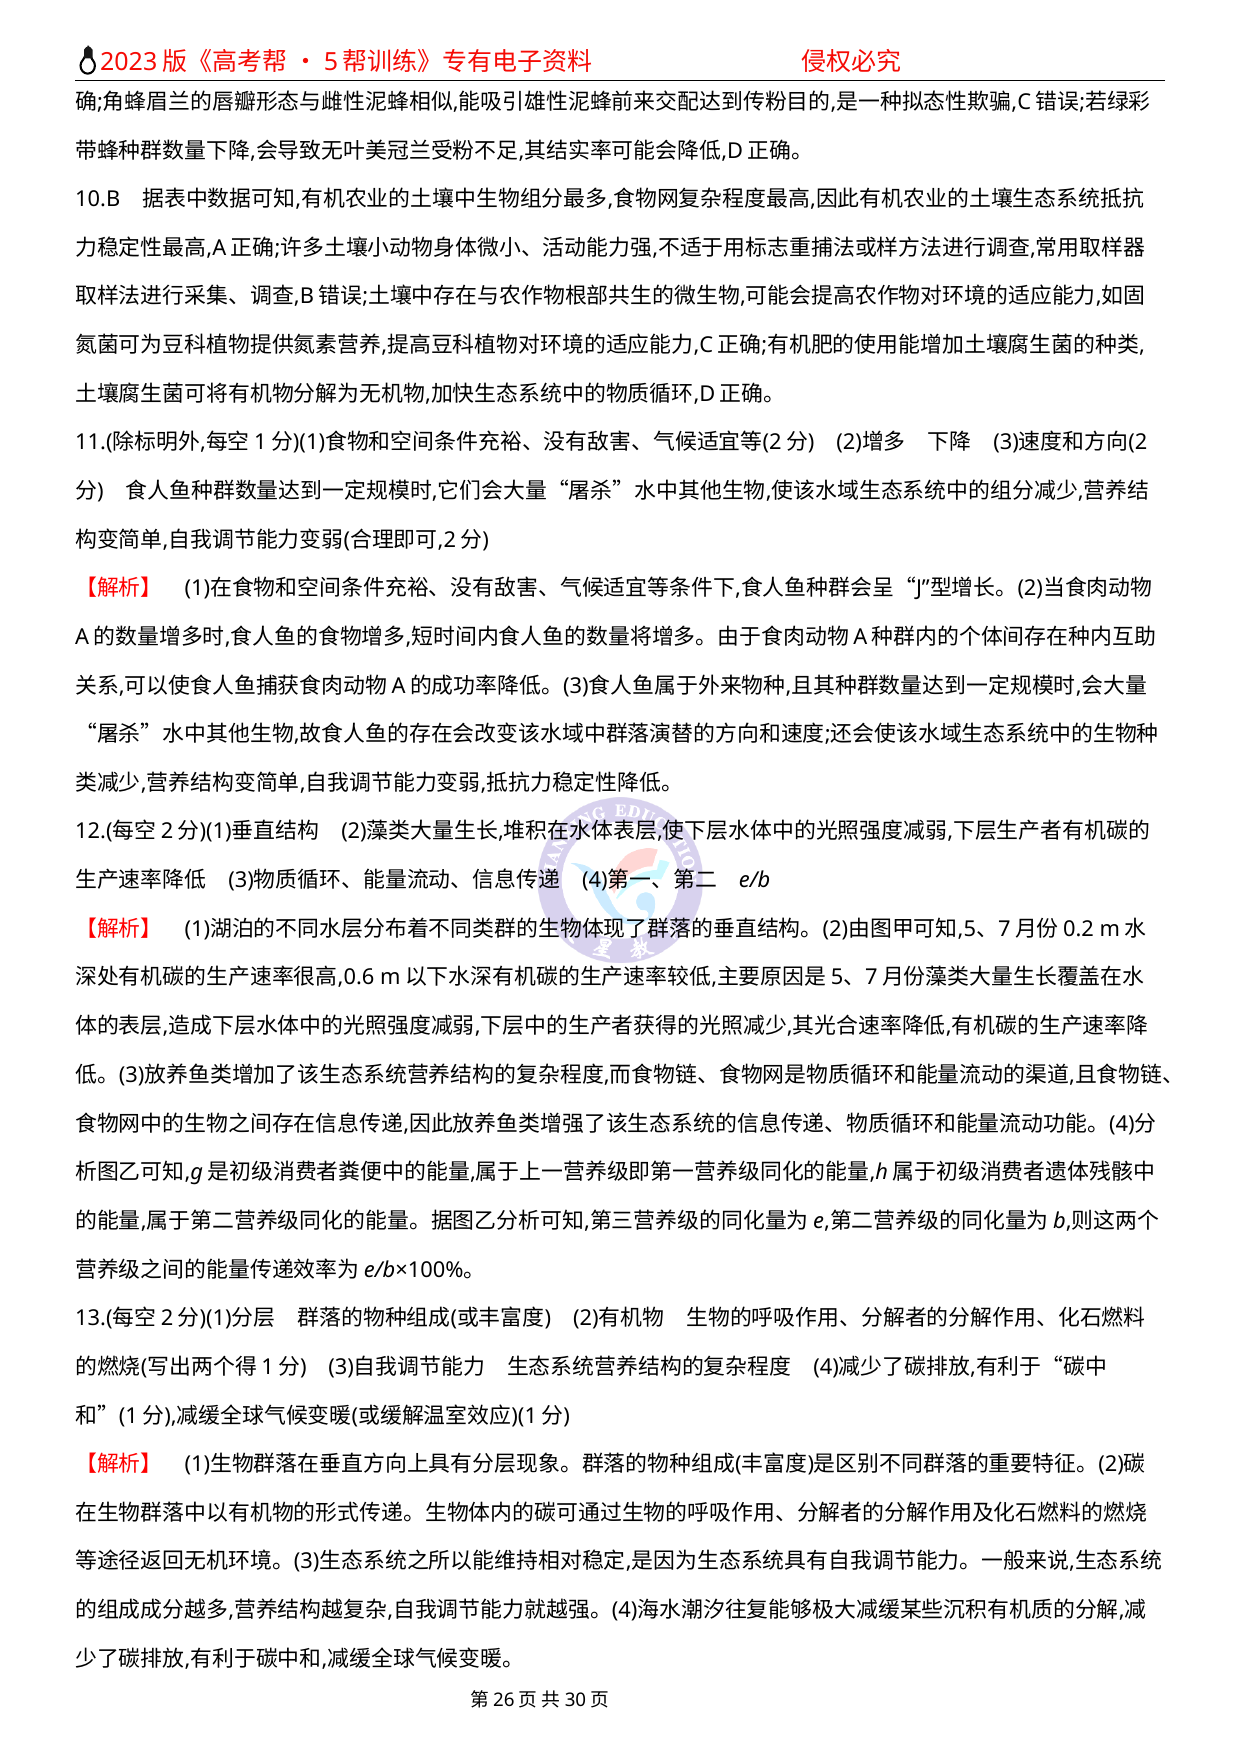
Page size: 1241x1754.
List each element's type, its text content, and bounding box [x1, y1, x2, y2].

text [75, 83, 1165, 165]
text 13.(每空2分)(1)分层 群落的物种组成(或丰富度) (2)有机物 生物的呼吸作用、分解者的分解作用、化石燃料的燃烧(写出两个得1分) (3)自我调节能力 生态系统营养结构的复杂程度 (4)减少了碳排放,有利于“碳中和”(1分),减缓全球气候变暖(或缓解温室效应)(1分) [75, 1300, 1165, 1430]
text 【解析】 (1)生物群落在垂直方向上具有分层现象。群落的物种组成(丰富度)是区别不同群落的重要特征。(2)碳在生物群落中以有机物的形式传递。生物体内的碳可通过生物的呼吸作用、分解者的分解作用及化石燃料的燃烧等途径返回无机环境。(3)生态系统之所以能维持相对稳定,是因为生态系统具有自我调节能力。一般来说,生态系统的组成成分越多,营养结构越复杂,自我调节能力就越强。(4)海水潮汐往复能够极大减缓某些沉积有机质的分解,减少了碳排放,有利于碳中和,减缓全球气候变暖。 [75, 1446, 1165, 1673]
text 11.(除标明外,每空1分)(1)食物和空间条件充裕、没有敌害、气候适宜等(2分) (2)增多 下降 (3)速度和方向(2分) 食人鱼种群数量达到一定规模时,它们会大量“屠杀”水中其他生物,使该水域生态系统中的组分减少,营养结构变简单,自我调节能力变弱(合理即可,2分) [75, 424, 1165, 554]
text 10.B 据表中数据可知,有机农业的土壤中生物组分最多,食物网复杂程度最高,因此有机农业的土壤生态系统抵抗力稳定性最高,A正确;许多土壤小动物身体微小、活动能力强,不适于用标志重捕法或样方法进行调查,常用取样器取样法进行采集、调查,B错误;土壤中存在与农作物根部共生的微生物,可能会提高农作物对环境的适应能力,如固氮菌可为豆科植物提供氮素营养,提高豆科植物对环境的适应能力,C正确;有机肥的使用能增加土壤腐生菌的种类,土壤腐生菌可将有机物分解为无机物,加快生态系统中的物质循环,D正确。 [75, 181, 1165, 408]
text 【解析】 (1)在食物和空间条件充裕、没有敌害、气候适宜等条件下,食人鱼种群会呈“J”型增长。(2)当食肉动物A的数量增多时,食人鱼的食物增多,短时间内食人鱼的数量将增多。由于食肉动物A种群内的个体间存在种内互助关系,可以使食人鱼捕获食肉动物A的成功率降低。(3)食人鱼属于外来物种,且其种群数量达到一定规模时,会大量“屠杀”水中其他生物,故食人鱼的存在会改变该水域中群落演替的方向和速度;还会使该水域生态系统中的生物种类减少,营养结构变简单,自我调节能力变弱,抵抗力稳定性降低。 [75, 570, 1165, 797]
text 【解析】 (1)湖泊的不同水层分布着不同类群的生物体现了群落的垂直结构。(2)由图甲可知,5、7月份0.2 m水深处有机碳的生产速率很高,0.6 m以下水深有机碳的生产速率较低,主要原因是5、7月份藻类大量生长覆盖在水体的表层,造成下层水体中的光照强度减弱,下层中的生产者获得的光照减少,其光合速率降低,有机碳的生产速率降低。(3)放养鱼类增加了该生态系统营养结构的复杂程度,而食物链、食物网是物质循环和能量流动的渠道,且食物链、食物网中的生物之间存在信息传递,因此放养鱼类增强了该生态系统的信息传递、物质循环和能量流动功能。(4)分析图乙可知,g是初级消费者粪便中的能量,属于上一营养级即第一营养级同化的能量,h属于初级消费者遗体残骸中的能量,属于第二营养级同化的能量。据图乙分析可知,第三营养级的同化量为e,第二营养级的同化量为b,则这两个营养级之间的能量传递效率为e/b×100%。 [75, 910, 1165, 1284]
text 12.(每空2分)(1)垂直结构 (2)藻类大量生长,堆积在水体表层,使下层水体中的光照强度减弱,下层生产者有机碳的生产速率降低 (3)物质循环、能量流动、信息传递 (4)第一、第二 e/b [75, 813, 1165, 894]
